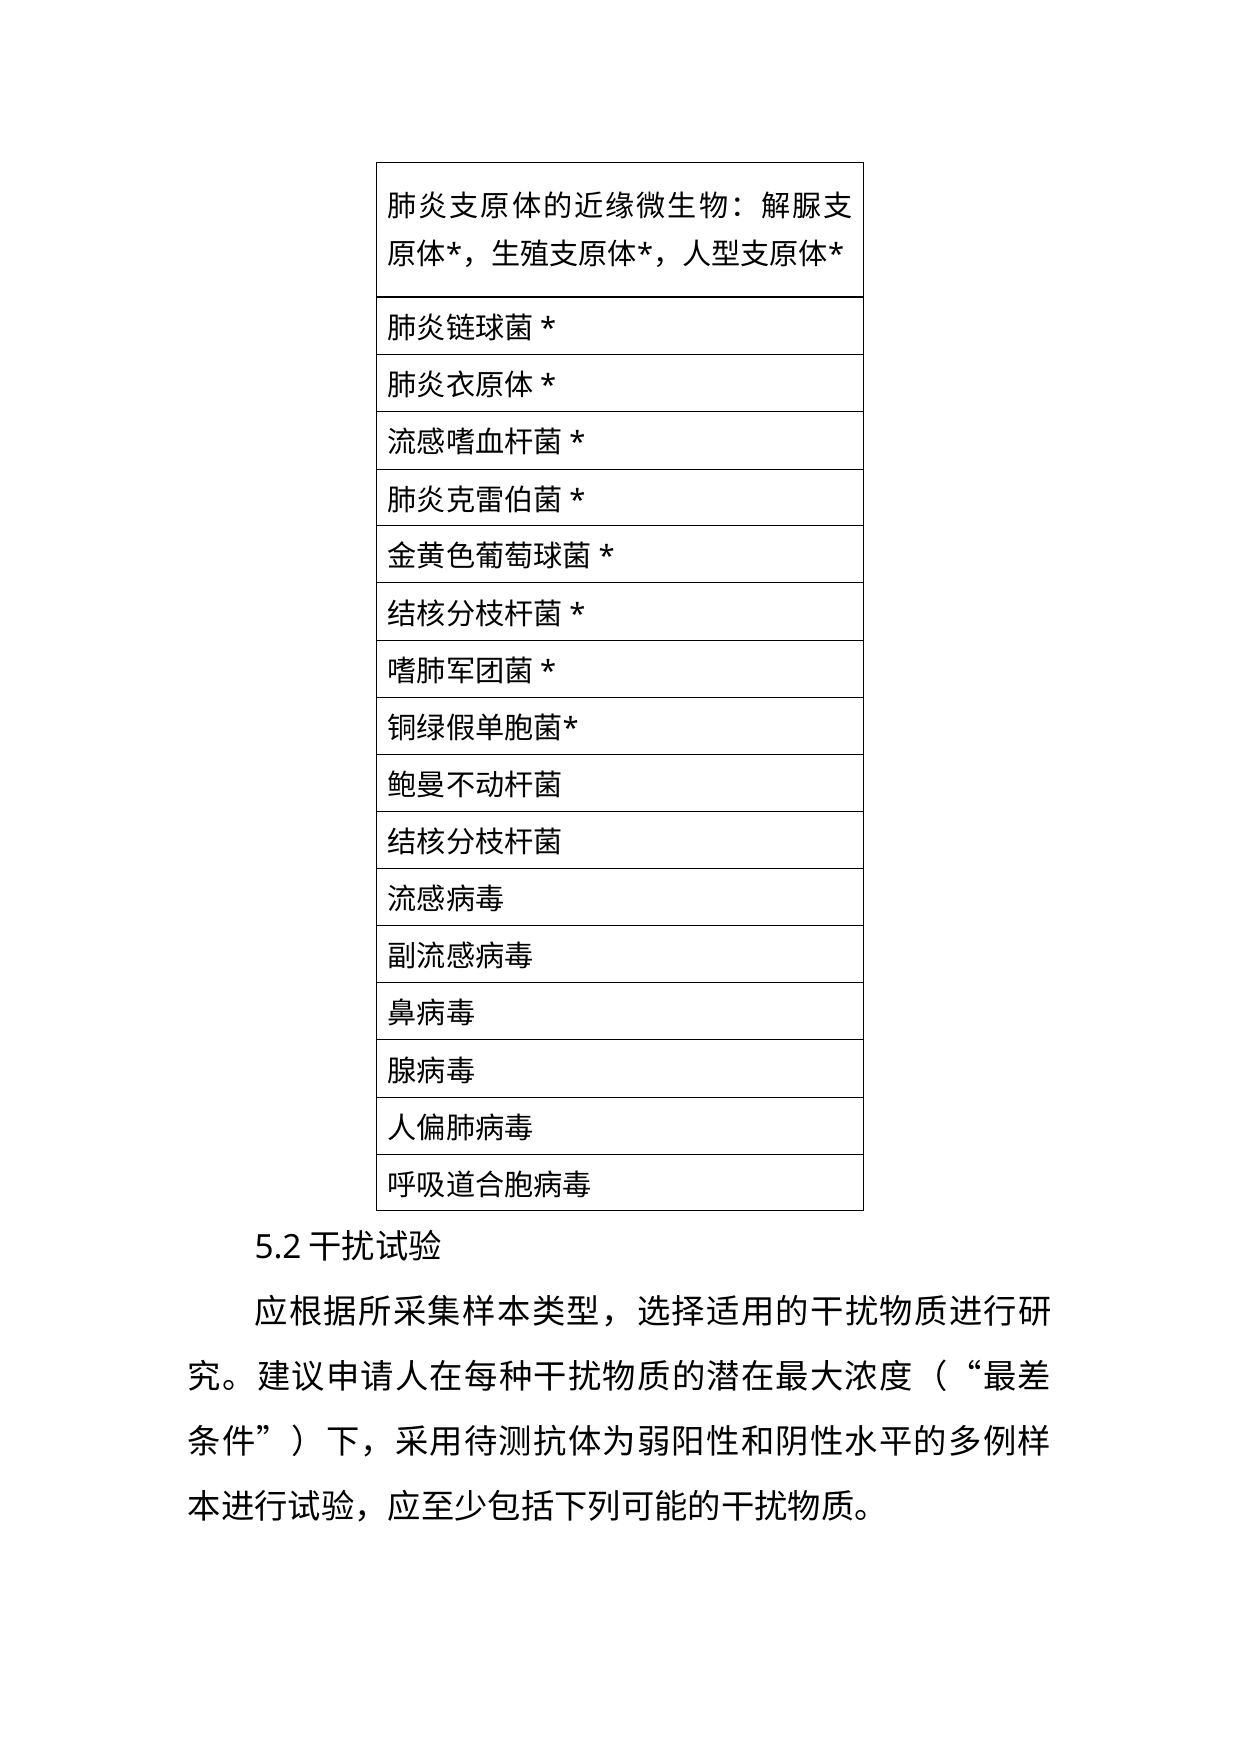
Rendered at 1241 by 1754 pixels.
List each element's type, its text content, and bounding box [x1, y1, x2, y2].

table_cell 肺炎衣原体 * [377, 355, 863, 411]
table_cell 呼吸道合胞病毒 [377, 1155, 863, 1210]
table_cell 流感病毒 [377, 869, 863, 924]
table_cell 副流感病毒 [377, 926, 863, 982]
table_cell 流感嗜血杆菌 * [377, 412, 863, 468]
table_cell 鲍曼不动杆菌 [377, 755, 863, 811]
table_cell 人偏肺病毒 [377, 1098, 863, 1153]
table_cell 金黄色葡萄球菌 * [377, 526, 863, 582]
table_cell 腺病毒 [377, 1040, 863, 1097]
table_cell 肺炎链球菌 * [377, 298, 863, 354]
table_cell 结核分枝杆菌 * [377, 583, 863, 640]
table_cell 嗜肺军团菌 * [377, 641, 863, 697]
text 应根据所采集样本类型，选择适用的干扰物质进行研究。建议申请人在每种干扰物质的潜在最大浓度（“最差条件”）下，采用待测抗体为弱阳性和阴性水平的多例样本进行试验，应至少包括下列可能的干扰物质。 [187, 1276, 1053, 1536]
table_cell 结核分枝杆菌 [377, 812, 863, 868]
table_cell 肺炎克雷伯菌 * [377, 470, 863, 525]
table_header 肺炎支原体的近缘微生物：解脲支原体*，生殖支原体*，人型支原体* [377, 163, 863, 296]
text 5.2干扰试验 [187, 1211, 1053, 1276]
table_cell 鼻病毒 [377, 983, 863, 1039]
table_cell 铜绿假单胞菌* [377, 698, 863, 754]
